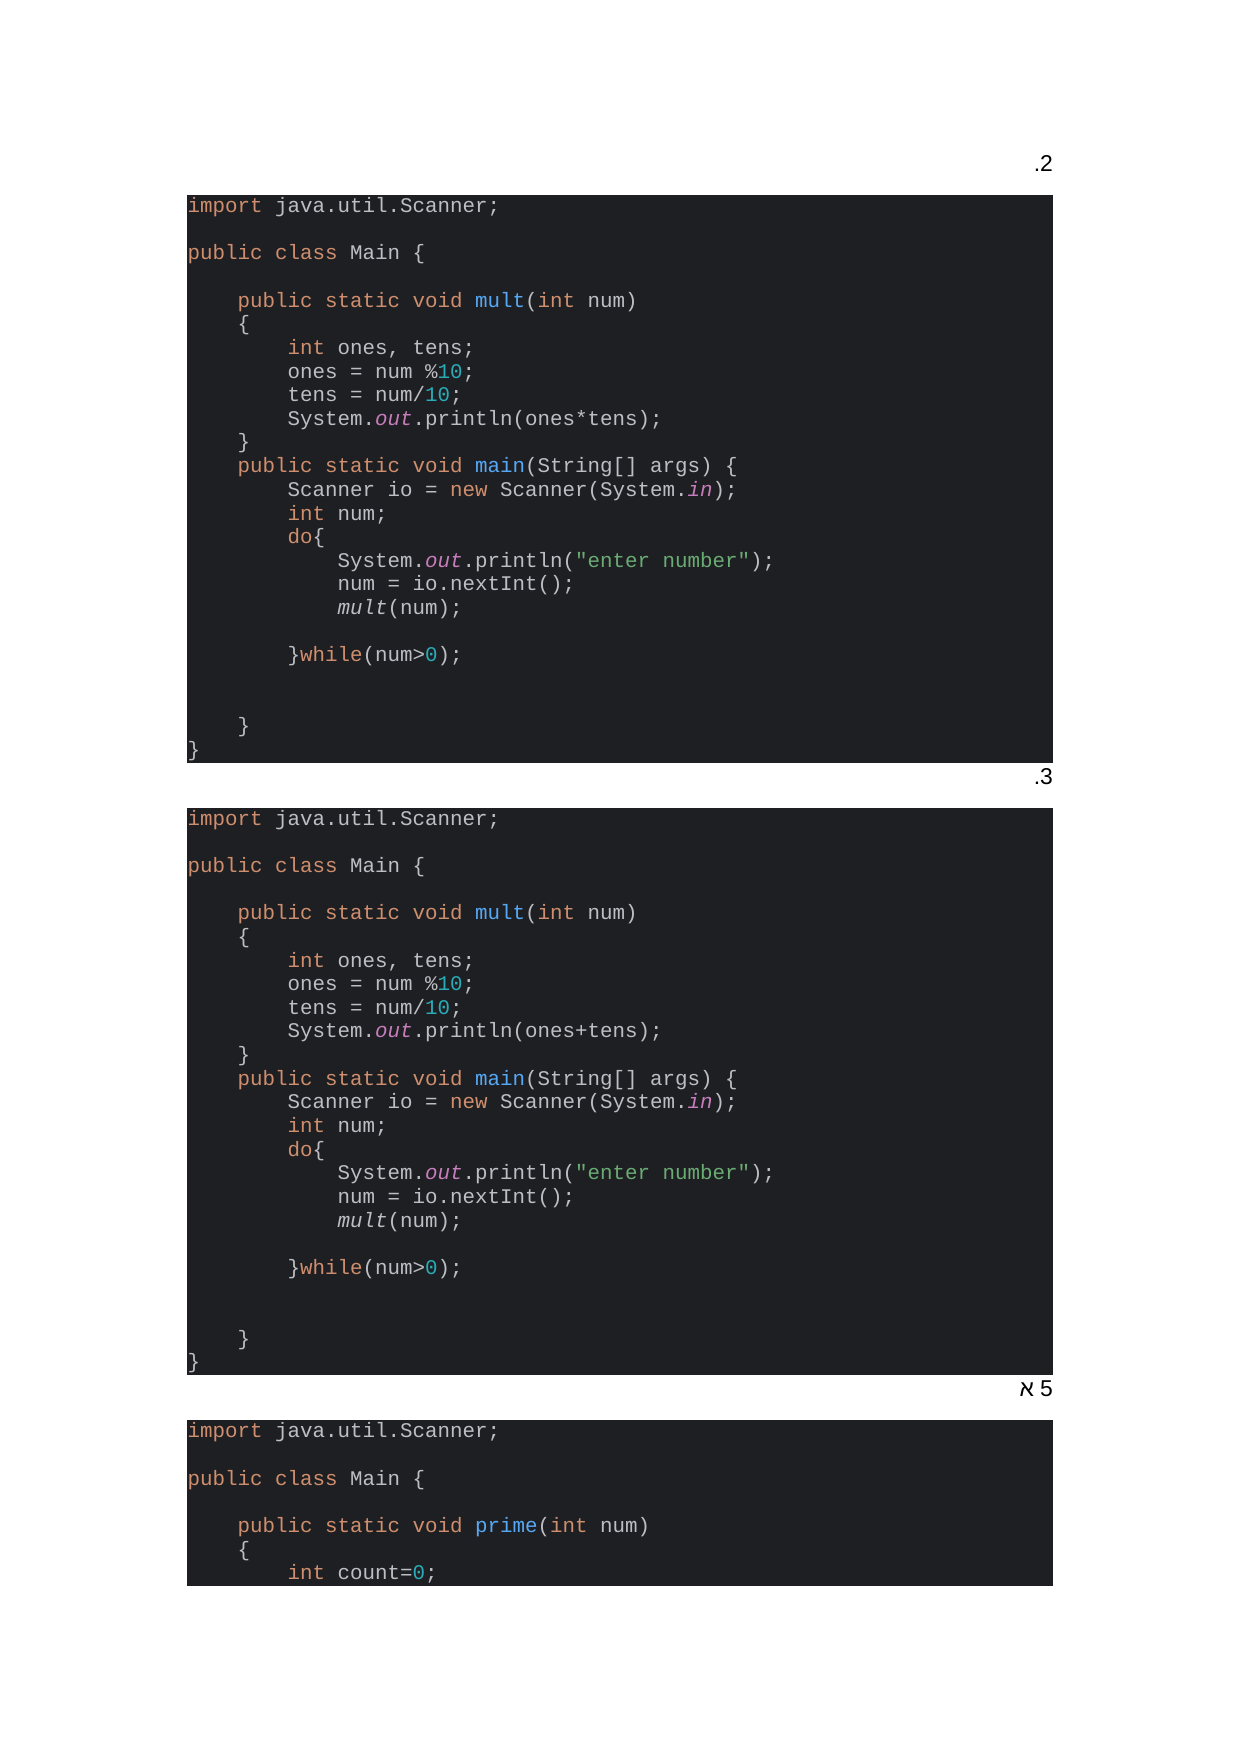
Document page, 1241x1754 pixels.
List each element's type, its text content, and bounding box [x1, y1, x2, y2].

text 5 א [187, 1375, 1053, 1402]
text 3. [187, 763, 1053, 789]
text import java.util.Scanner; public class Main { public static void mult(int num) { int ones, tens; ones = num %10; tens = num/10; System.out.println(ones*tens); } public static void main(String[] args) { Scanner io = new Scanner(System.in); int num; do{ System.out.println("enter number"); num = io.nextInt(); mult(num); }while(num>0); } } [187, 195, 1053, 763]
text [187, 1420, 1053, 1586]
text import java.util.Scanner; public class Main { public static void mult(int num) { int ones, tens; ones = num %10; tens = num/10; System.out.println(ones+tens); } public static void main(String[] args) { Scanner io = new Scanner(System.in); int num; do{ System.out.println("enter number"); num = io.nextInt(); mult(num); }while(num>0); } } [187, 808, 1053, 1375]
text 2. [187, 150, 1053, 176]
